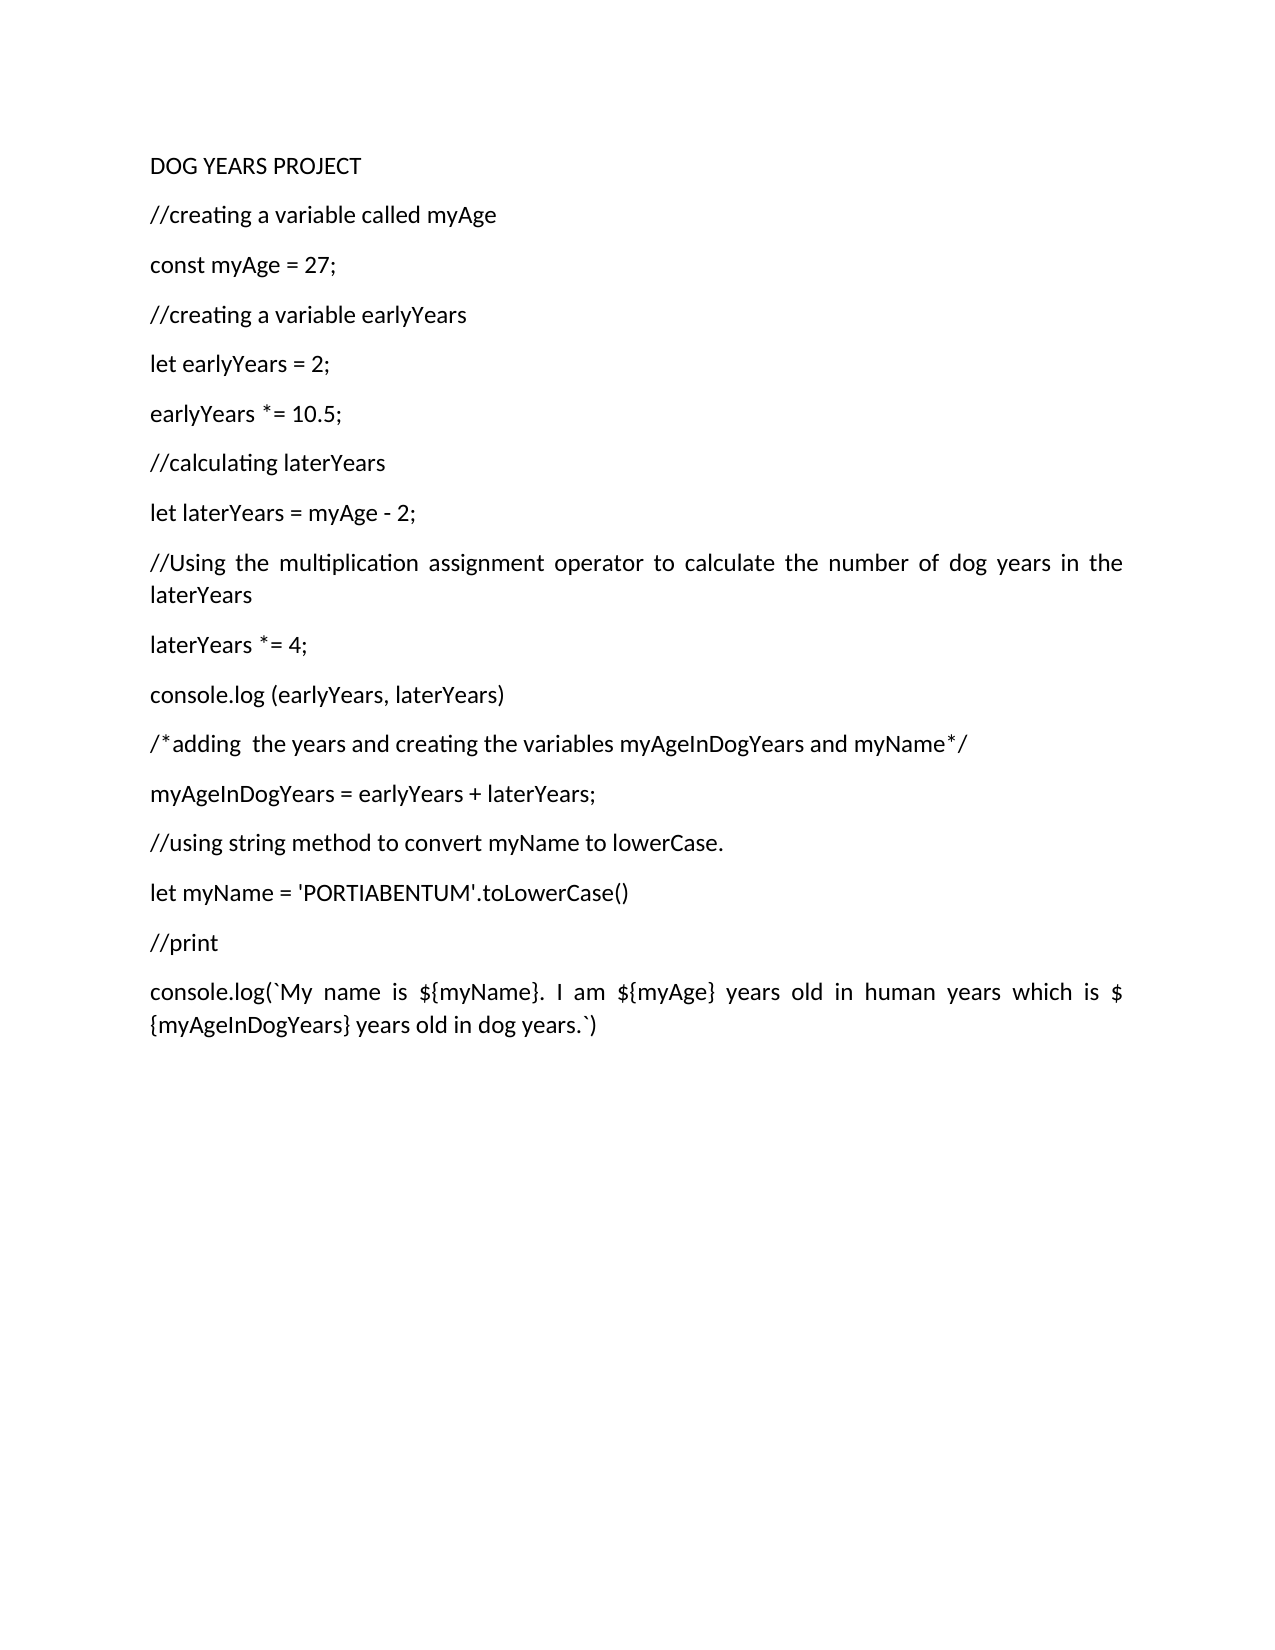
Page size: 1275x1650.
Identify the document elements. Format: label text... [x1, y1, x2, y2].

text //using string method to convert myName to lowerCase. [150, 827, 1125, 858]
text //print [150, 927, 1125, 957]
text console.log(`My name is ${myName}. I am ${myAge} years old in human years which is ${myAgeInDogYears} years old in dog years.`) [150, 976, 1125, 1040]
text //creating a variable earlyYears [150, 299, 1125, 329]
text //creating a variable called myAge [150, 199, 1125, 230]
text let earlyYears = 2; [150, 348, 1125, 379]
text laterYears *= 4; [150, 629, 1125, 660]
text //Using the multiplication assignment operator to calculate the number of dog years in the laterYears [150, 547, 1125, 610]
text /*adding the years and creating the variables myAgeInDogYears and myName*/ [150, 728, 1125, 759]
text let myName = 'PORTIABENTUM'.toLowerCase() [150, 877, 1125, 908]
text const myAge = 27; [150, 249, 1125, 280]
text earlyYears *= 10.5; [150, 398, 1125, 428]
text //calculating laterYears [150, 447, 1125, 478]
text myAgeInDogYears = earlyYears + laterYears; [150, 778, 1125, 808]
text let laterYears = myAge - 2; [150, 497, 1125, 528]
text DOG YEARS PROJECT [150, 150, 1125, 181]
text console.log (earlyYears, laterYears) [150, 679, 1125, 709]
